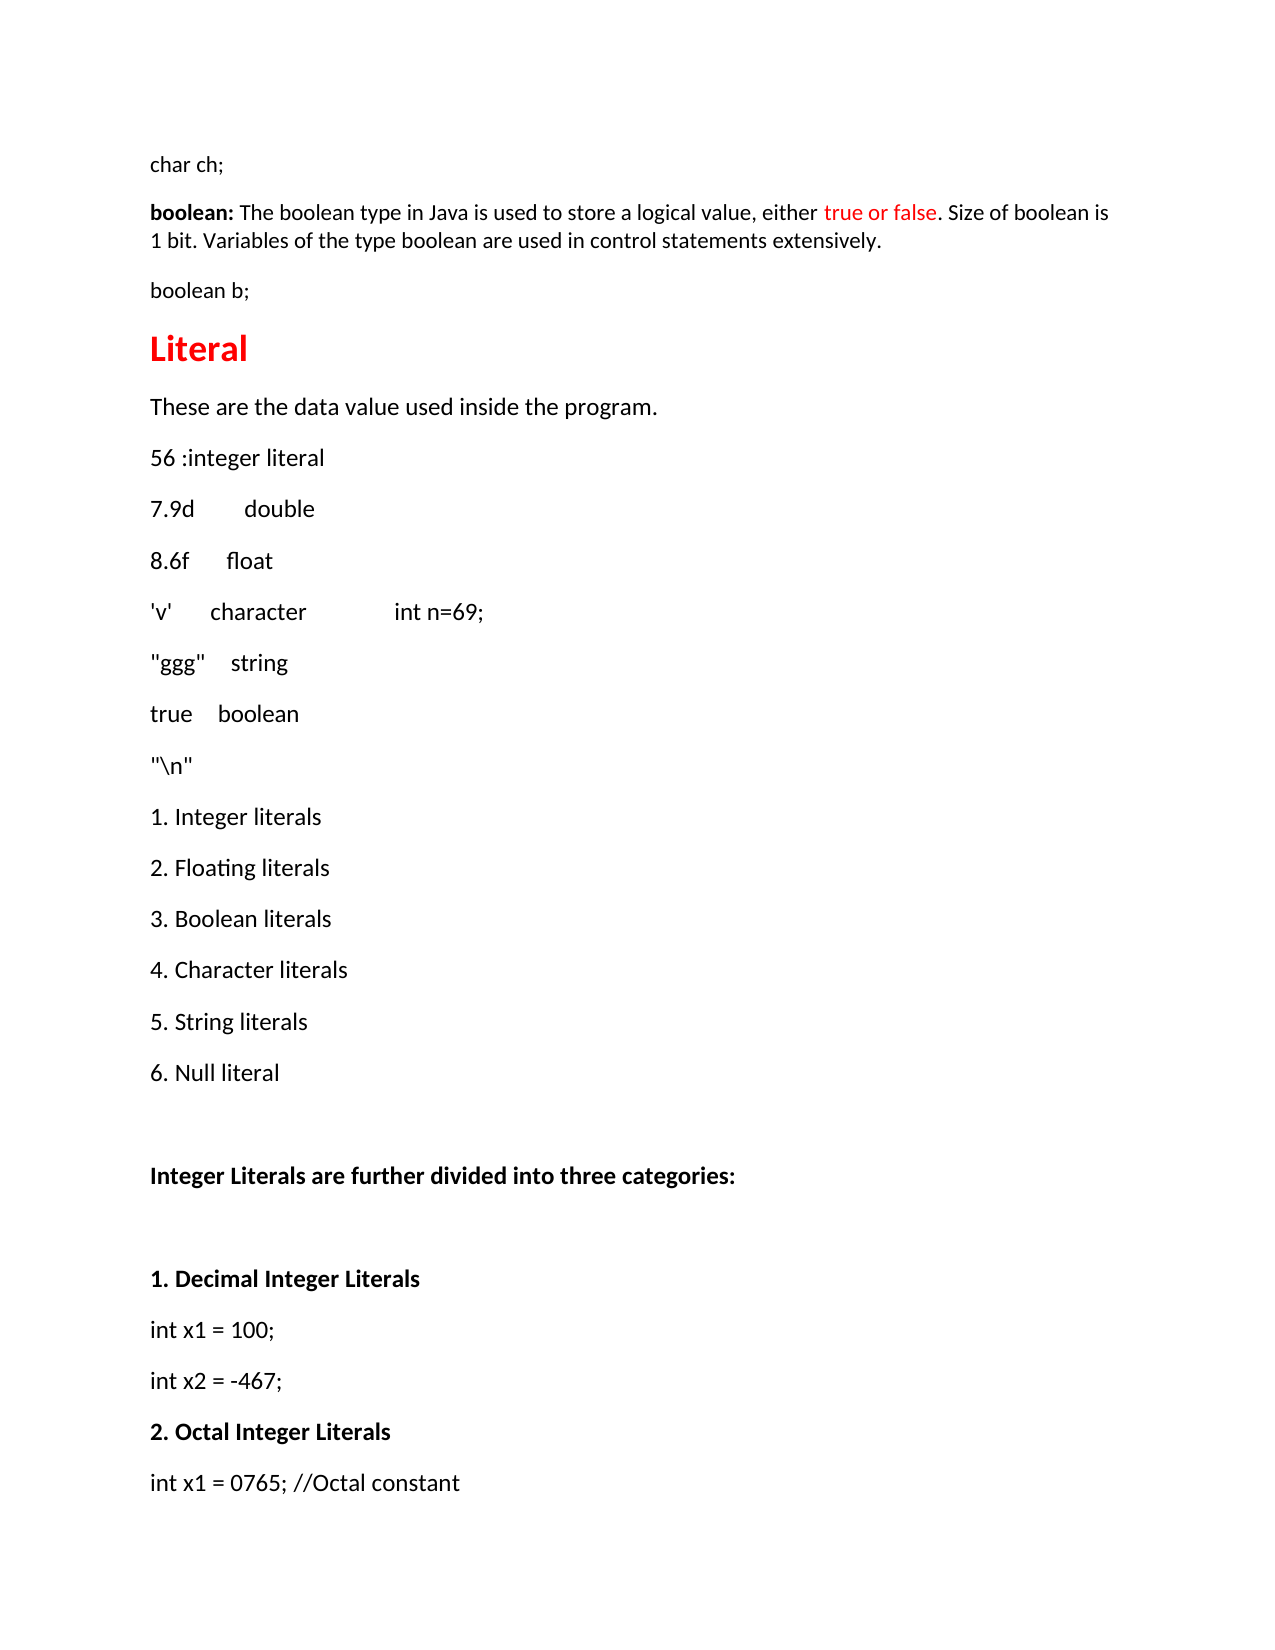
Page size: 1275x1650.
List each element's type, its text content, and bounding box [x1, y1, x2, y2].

text 7.9d double [150, 493, 1219, 524]
text Integer Literals are further divided into three categories: [150, 1160, 1219, 1191]
list Boolean literals [150, 903, 1219, 934]
text char ch; [150, 150, 1219, 178]
text 8.6f float [150, 545, 1219, 576]
list Floating literals [150, 852, 1219, 882]
list Character literals [150, 954, 1219, 985]
text 'v' character int n=69; "ggg" string [150, 596, 484, 678]
text boolean b; [150, 276, 1219, 304]
text boolean: The boolean type in Java is used to store a logical value, either true or false. Size of boolean is 1 bit. Variables of the type boolean are used in control statements extensively. [150, 198, 1111, 254]
text true boolean "\n" [150, 699, 300, 780]
subtitle Octal Integer Literals [150, 1416, 1219, 1447]
text int x1 = 100; int x2 = -467; [150, 1314, 283, 1396]
list Integer literals [150, 801, 1219, 831]
list Decimal Integer Literals [150, 1263, 1219, 1293]
list String literals [150, 1006, 1219, 1036]
text Literal [150, 325, 1219, 371]
text These are the data value used inside the program. 56 :integer literal [150, 392, 661, 473]
list Null literal [150, 1057, 1219, 1087]
text int x1 = 0765; //Octal constant [150, 1467, 1219, 1498]
